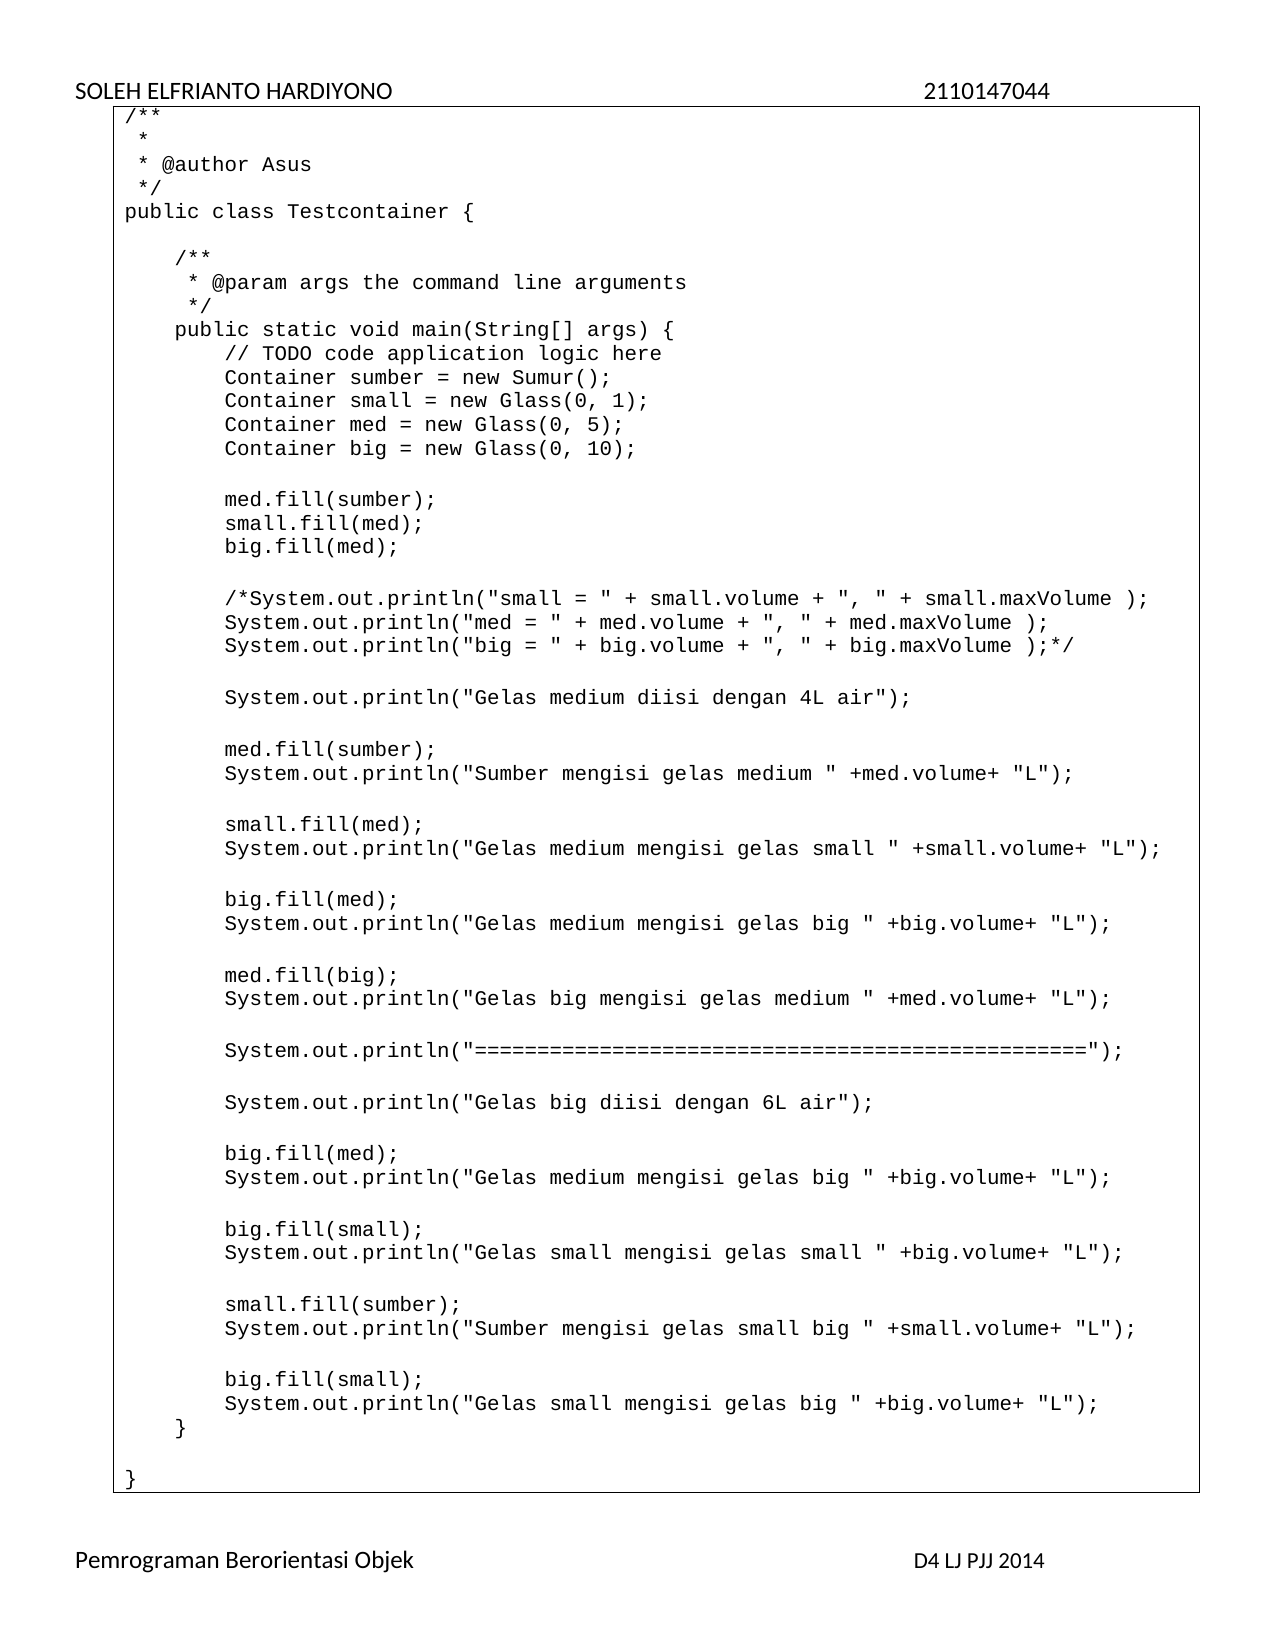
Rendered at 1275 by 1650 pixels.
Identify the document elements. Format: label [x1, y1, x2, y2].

table_header [114, 107, 1199, 1492]
